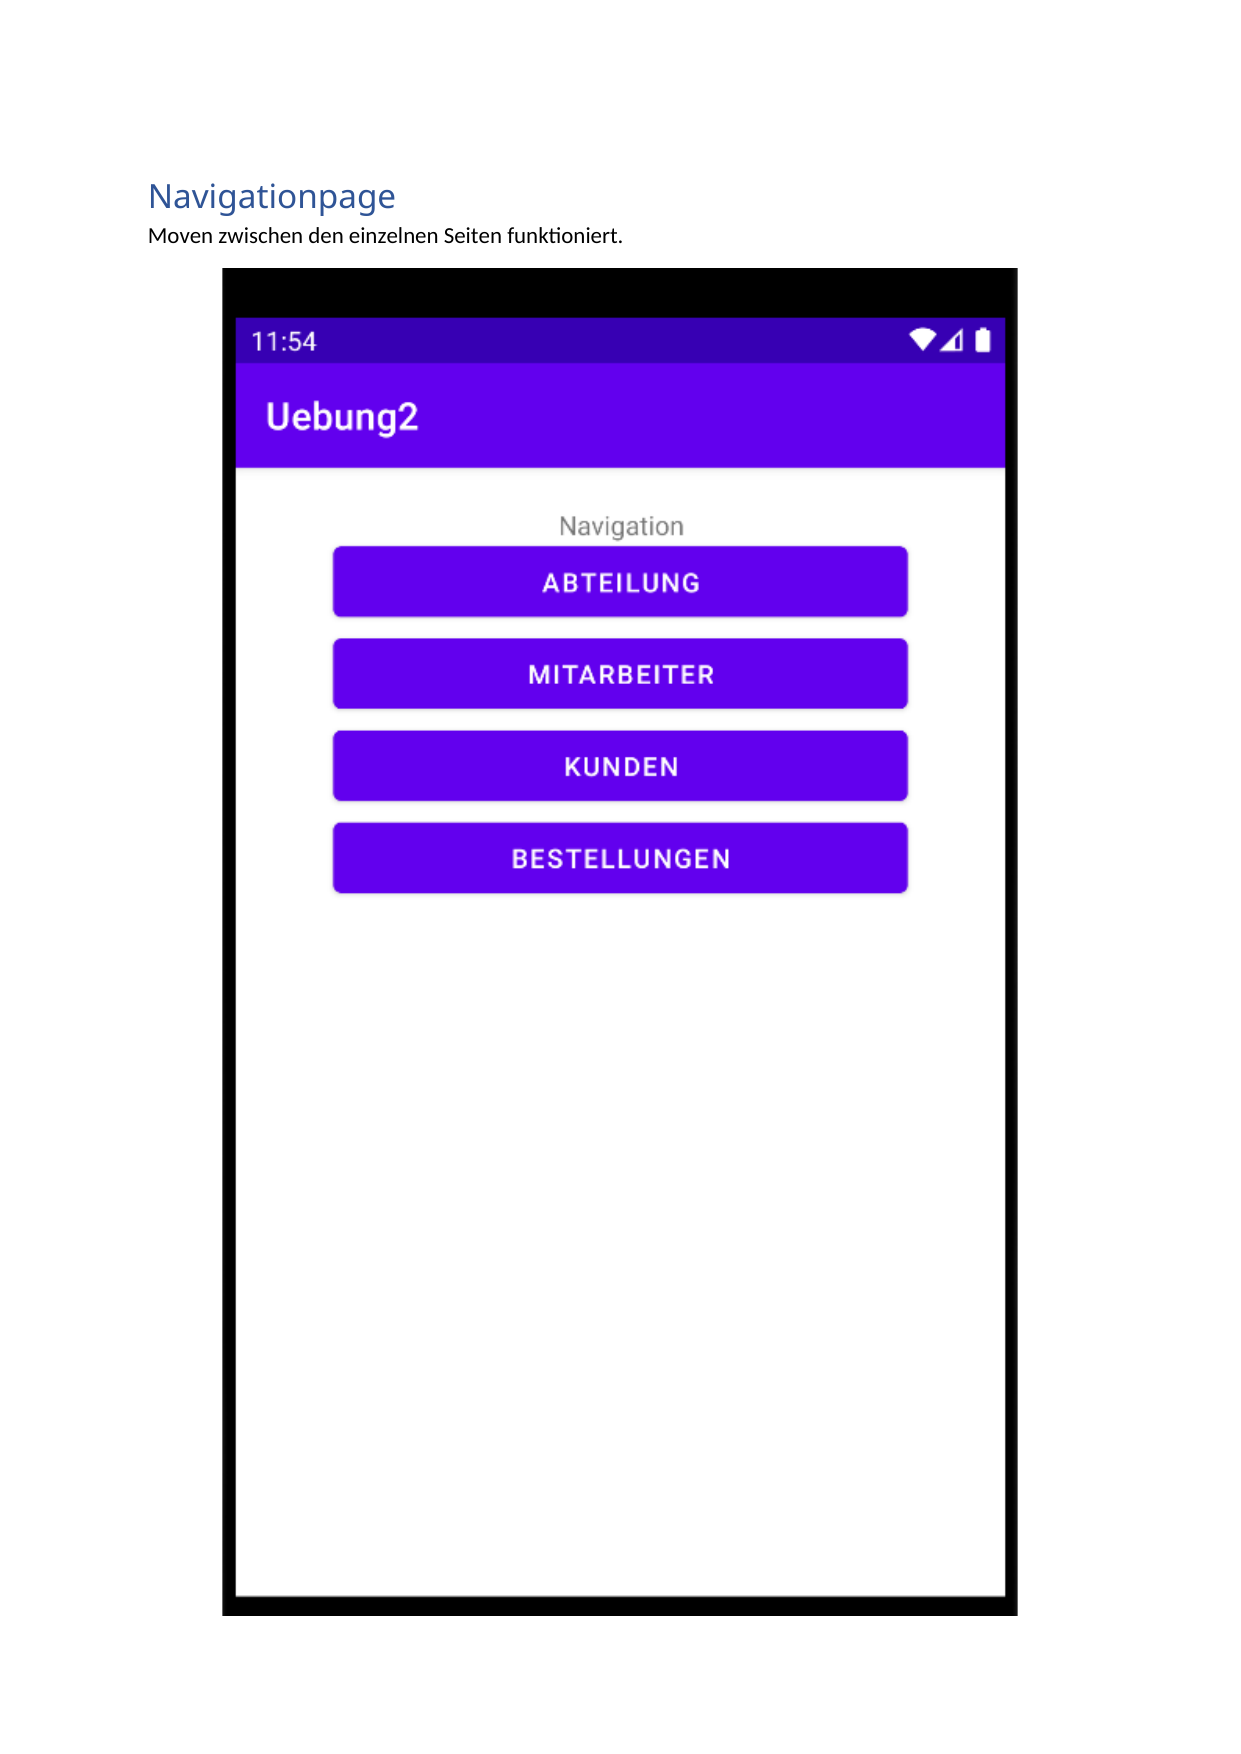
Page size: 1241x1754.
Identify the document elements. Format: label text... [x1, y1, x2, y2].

subtitle Navigationpage [148, 173, 1093, 218]
picture [222, 268, 1018, 1616]
text Moven zwischen den einzelnen Seiten funktioniert. [148, 222, 1093, 249]
